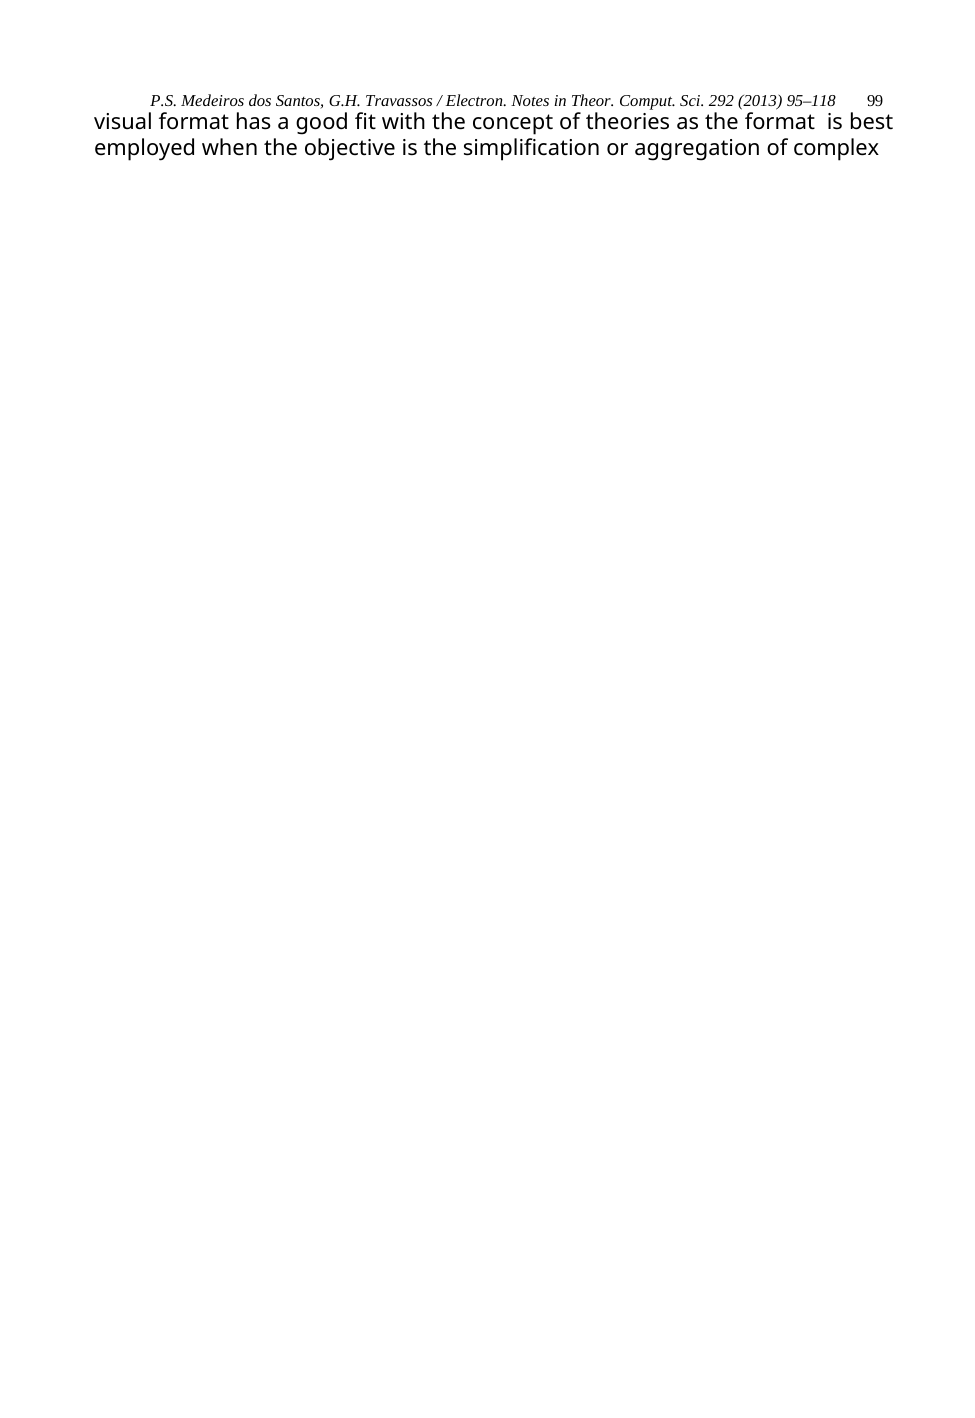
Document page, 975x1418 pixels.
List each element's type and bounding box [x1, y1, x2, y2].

text [94, 108, 893, 162]
